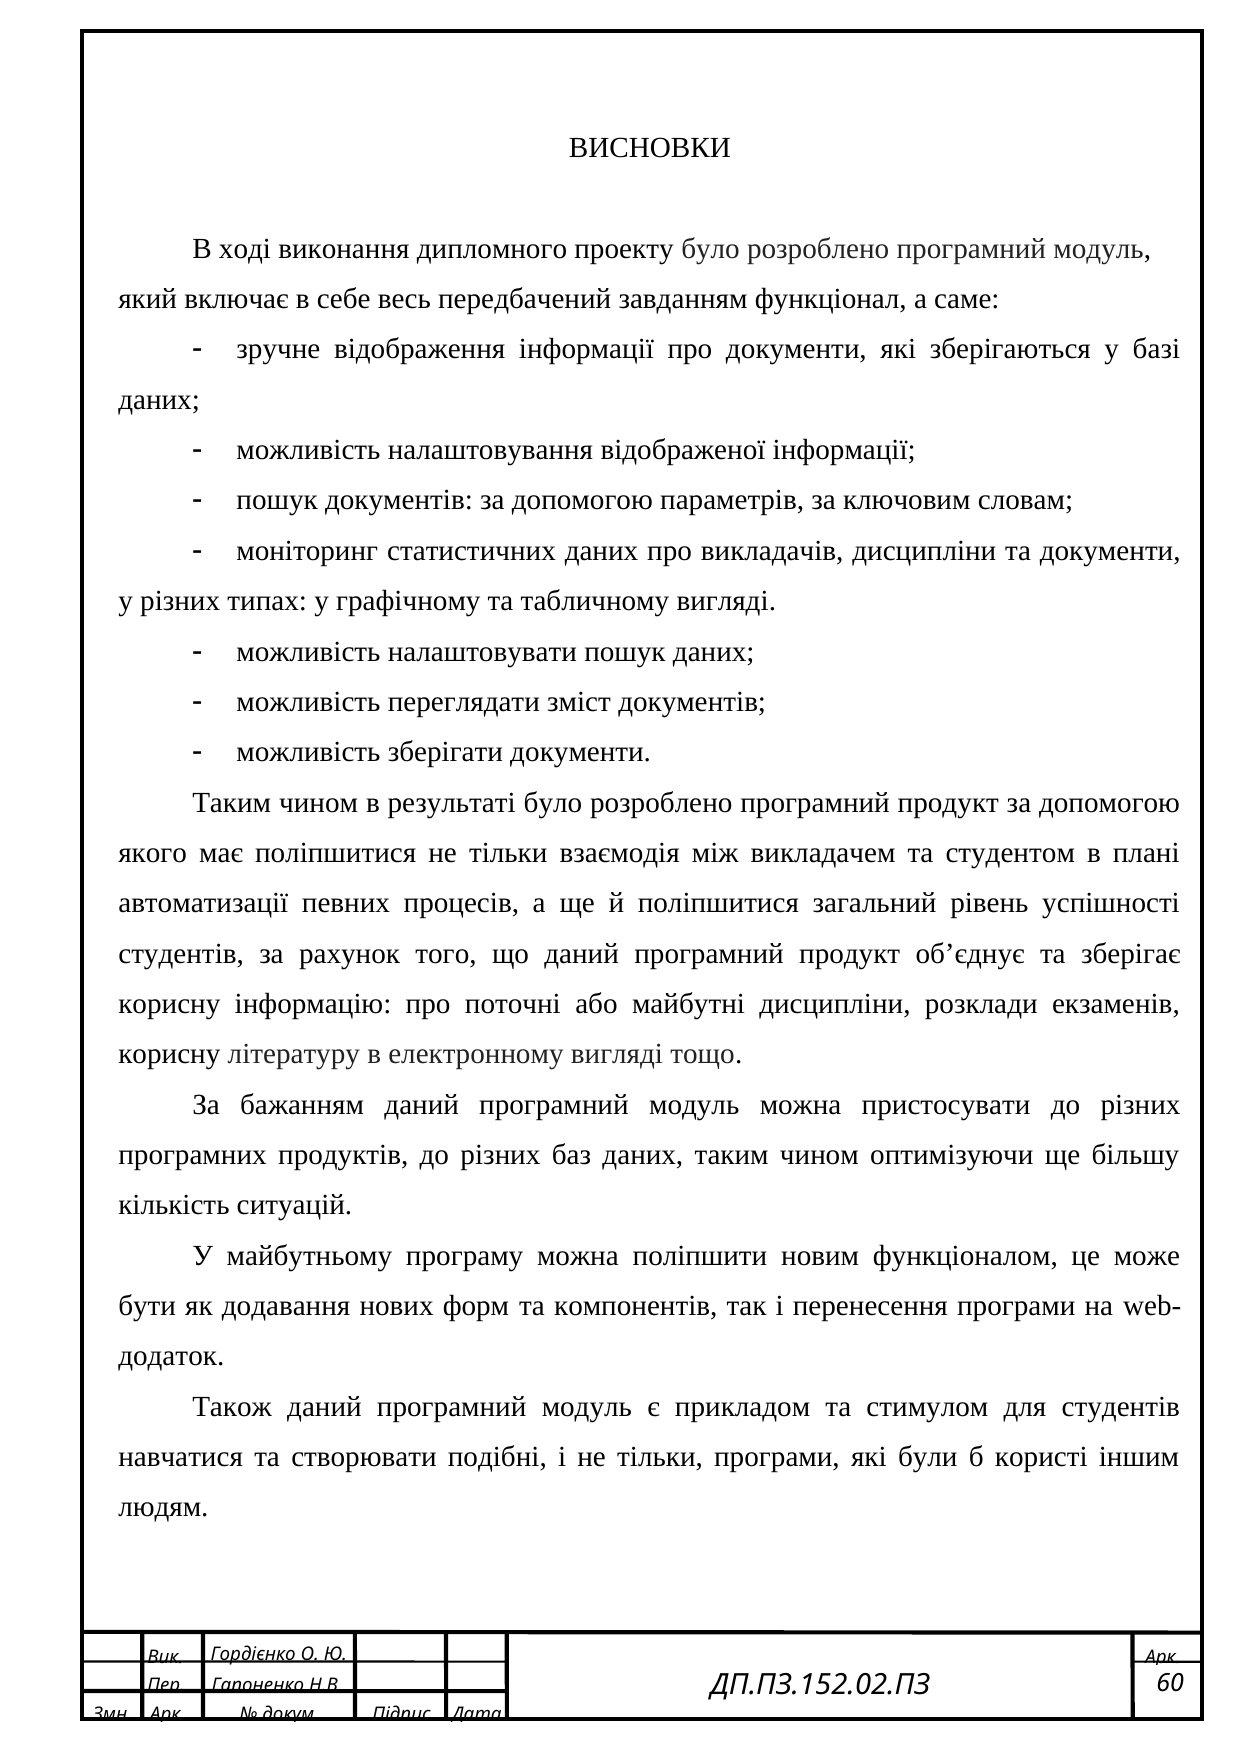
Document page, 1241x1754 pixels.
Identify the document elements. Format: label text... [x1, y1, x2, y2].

list моніторинг статистичних даних про викладачів, дисципліни та документи, у різних типах: у графічному та табличному вигляді. [118, 533, 1181, 617]
text ВИСНОВКИ [118, 130, 1181, 164]
list можливість переглядати зміст документів; [192, 684, 1211, 718]
list У майбутньому програму можна поліпшити новим функціоналом, це може бути як додавання нових форм та компонентів, так і перенесення програми на web-додаток. [118, 1238, 1181, 1372]
text який включає в себе весь передбачений завданням функціонал, а саме: [118, 281, 1181, 314]
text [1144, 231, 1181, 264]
text В ході виконання дипломного проекту було розроблено програмний модуль, [118, 231, 681, 264]
list можливість зберігати документи. [192, 734, 1181, 768]
list можливість налаштовування відображеної інформації; [192, 432, 1181, 466]
list За бажанням даний програмний модуль можна пристосувати до різних програмних продуктів, до різних баз даних, таким чином оптимізуючи ще більшу кількість ситуацій. [118, 1087, 1181, 1221]
list зручне відображення інформації про документи, які зберігаються у базі даних; [118, 331, 1181, 415]
list Таким чином в результаті було розроблено програмний продукт за допомогою якого має поліпшитися не тільки взаємодія між викладачем та студентом в плані автоматизації певних процесів, а ще й поліпшитися загальний рівень успішності студентів, за рахунок того, що даний програмний продукт об’єднує та зберігає корисну інформацію: про поточні або майбутні дисципліни, розклади екзаменів, корисну літературу в електронному вигляді тощо. [118, 785, 1181, 1070]
list можливість налаштовувати пошук даних; [192, 634, 1181, 667]
text Також даний програмний модуль є прикладом та стимулом для студентів навчатися та створювати подібні, і не тільки, програми, які були б користі іншим людям. [118, 1389, 1181, 1523]
list пошук документів: за допомогою параметрів, за ключовим словам; [192, 482, 1181, 516]
